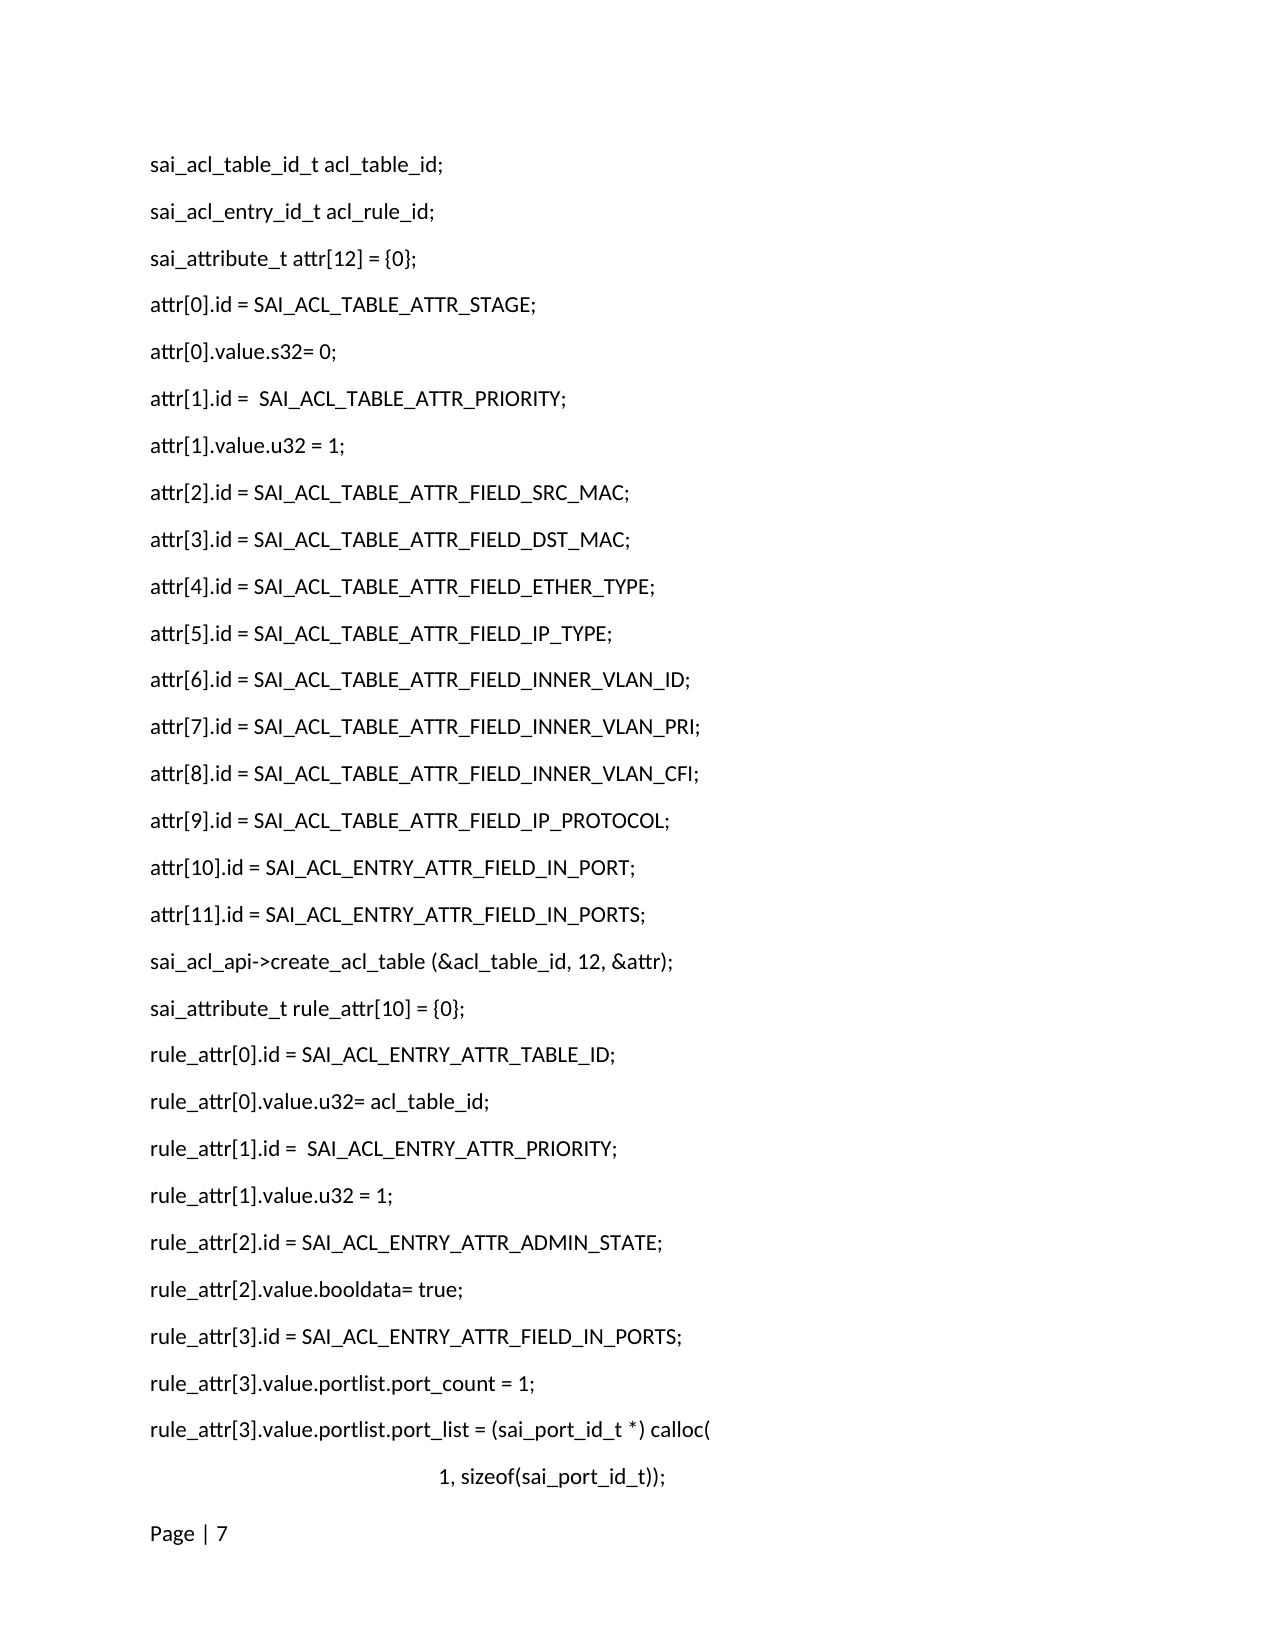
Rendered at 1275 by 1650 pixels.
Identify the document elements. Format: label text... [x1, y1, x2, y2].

text attr[9].id = SAI_ACL_TABLE_ATTR_FIELD_IP_PROTOCOL; [150, 806, 1125, 834]
text attr[11].id = SAI_ACL_ENTRY_ATTR_FIELD_IN_PORTS; [150, 900, 1125, 928]
text rule_attr[3].value.portlist.port_count = 1; [150, 1369, 1125, 1397]
text rule_attr[2].value.booldata= true; [150, 1275, 1125, 1303]
text attr[4].id = SAI_ACL_TABLE_ATTR_FIELD_ETHER_TYPE; [150, 572, 1125, 600]
text sai_acl_table_id_t acl_table_id; [150, 150, 1125, 178]
text rule_attr[1].value.u32 = 1; [150, 1181, 1125, 1209]
text attr[0].value.s32= 0; [150, 337, 1125, 366]
text attr[8].id = SAI_ACL_TABLE_ATTR_FIELD_INNER_VLAN_CFI; [150, 759, 1125, 787]
text sai_attribute_t rule_attr[10] = {0}; [150, 994, 1125, 1022]
text attr[3].id = SAI_ACL_TABLE_ATTR_FIELD_DST_MAC; [150, 525, 1125, 553]
text rule_attr[2].id = SAI_ACL_ENTRY_ATTR_ADMIN_STATE; [150, 1228, 1125, 1256]
text attr[6].id = SAI_ACL_TABLE_ATTR_FIELD_INNER_VLAN_ID; [150, 666, 1125, 694]
text sai_acl_api->create_acl_table (&acl_table_id, 12, &attr); [150, 947, 1125, 975]
text 1, sizeof(sai_port_id_t)); [150, 1462, 1125, 1491]
text rule_attr[3].id = SAI_ACL_ENTRY_ATTR_FIELD_IN_PORTS; [150, 1322, 1125, 1350]
text attr[1].value.u32 = 1; [150, 431, 1125, 459]
text attr[2].id = SAI_ACL_TABLE_ATTR_FIELD_SRC_MAC; [150, 478, 1125, 506]
text attr[5].id = SAI_ACL_TABLE_ATTR_FIELD_IP_TYPE; [150, 619, 1125, 647]
text rule_attr[0].value.u32= acl_table_id; [150, 1087, 1125, 1116]
text rule_attr[0].id = SAI_ACL_ENTRY_ATTR_TABLE_ID; [150, 1041, 1125, 1069]
text rule_attr[1].id = SAI_ACL_ENTRY_ATTR_PRIORITY; [150, 1134, 1125, 1162]
text attr[0].id = SAI_ACL_TABLE_ATTR_STAGE; [150, 291, 1125, 319]
text attr[1].id = SAI_ACL_TABLE_ATTR_PRIORITY; [150, 384, 1125, 412]
text attr[10].id = SAI_ACL_ENTRY_ATTR_FIELD_IN_PORT; [150, 853, 1125, 881]
text sai_attribute_t attr[12] = {0}; [150, 244, 1125, 272]
text attr[7].id = SAI_ACL_TABLE_ATTR_FIELD_INNER_VLAN_PRI; [150, 712, 1125, 741]
text rule_attr[3].value.portlist.port_list = (sai_port_id_t *) calloc( [150, 1416, 1125, 1444]
text sai_acl_entry_id_t acl_rule_id; [150, 197, 1125, 225]
